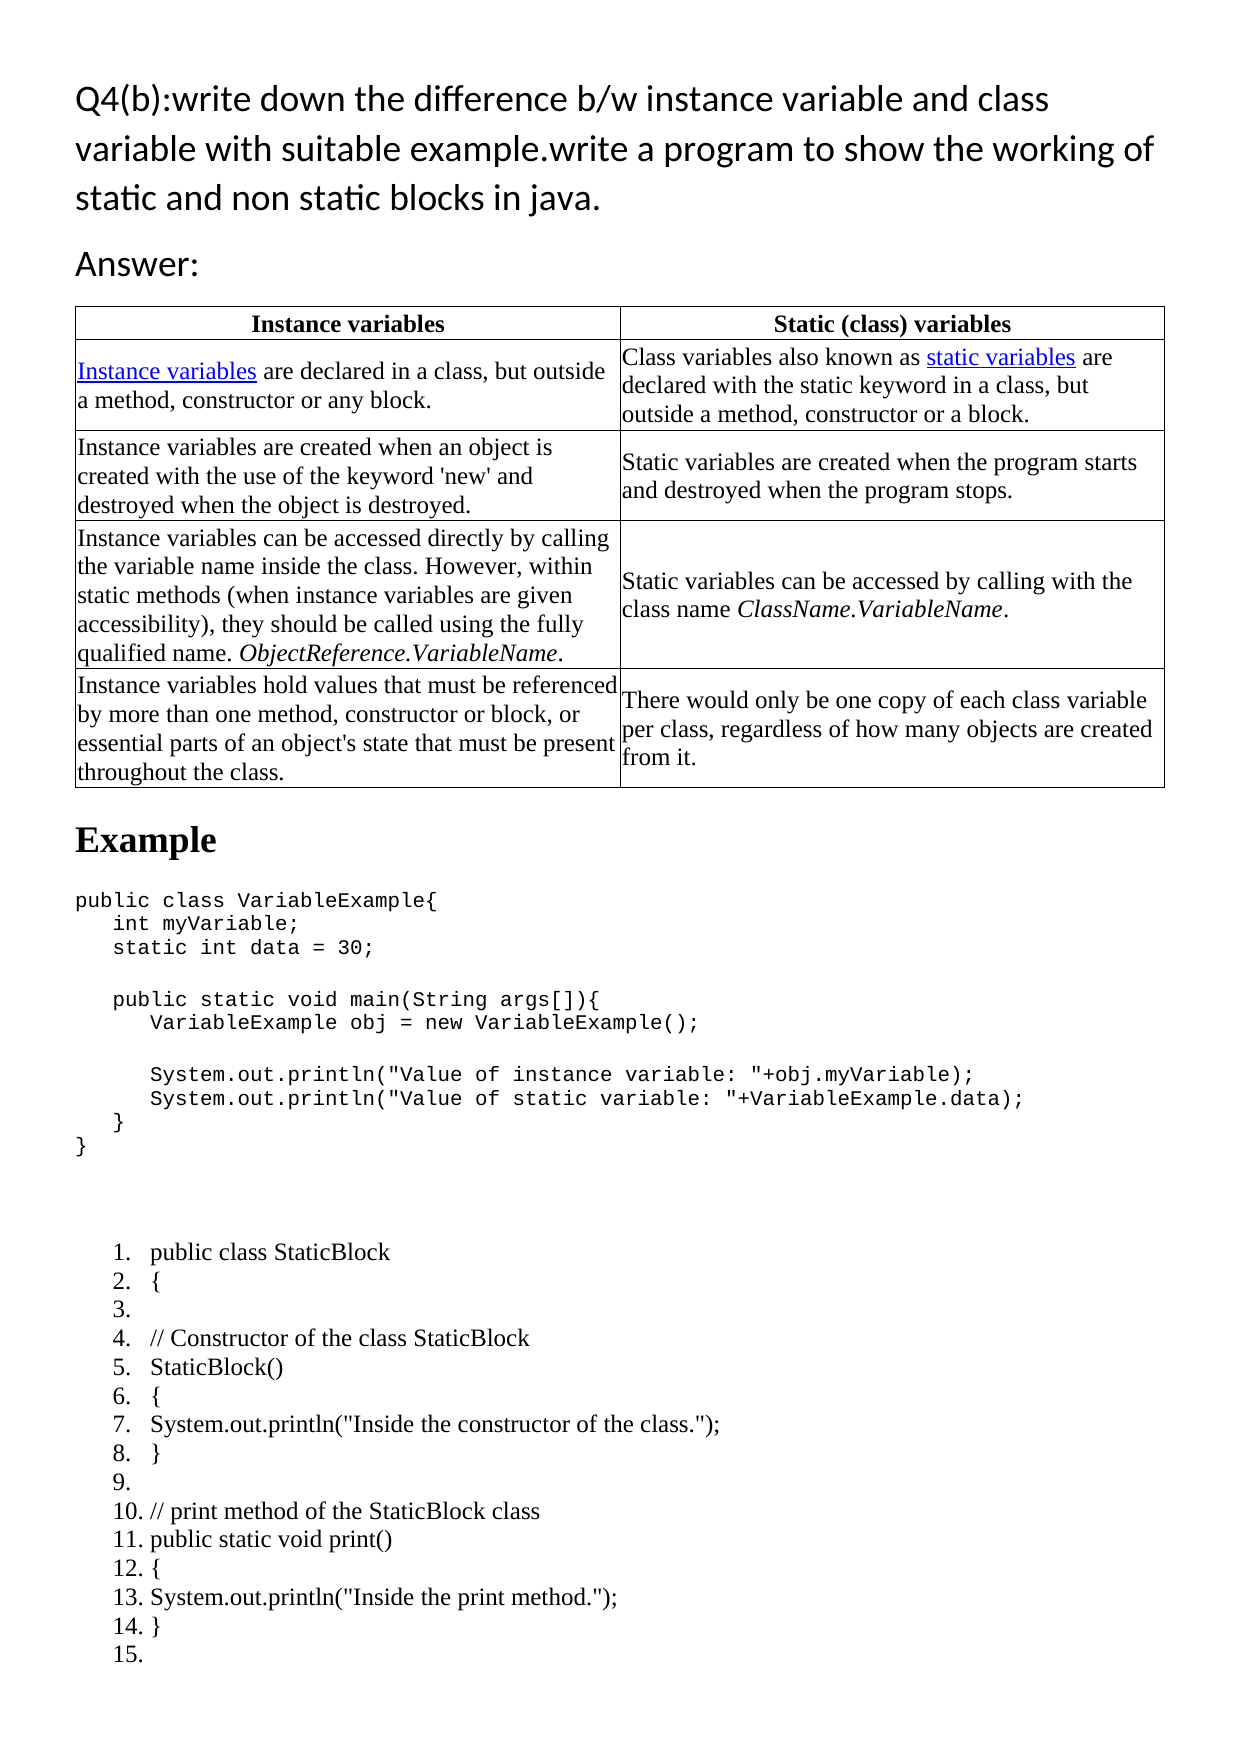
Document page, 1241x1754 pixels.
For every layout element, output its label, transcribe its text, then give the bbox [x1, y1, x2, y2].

list public static void print() [112, 1524, 1165, 1553]
text int myVariable; [75, 913, 1165, 937]
text static int data = 30; [75, 937, 1165, 961]
list { [112, 1553, 1165, 1582]
table_cell Class variables also known as static variables are declared with the static keyword in a class, but outside a method, constructor or a block. [621, 340, 1164, 429]
text System.out.println("Value of static variable: "+VariableExample.data); [75, 1087, 1165, 1111]
text public static void main(String args[]){ [75, 988, 1165, 1012]
text Q4(b):write down the difference b/w instance variable and class variable with suitable example.write a program to show the working of static and non static blocks in java. [75, 75, 1165, 220]
list // Constructor of the class StaticBlock [112, 1323, 1165, 1352]
list // print method of the StaticBlock class [112, 1496, 1165, 1524]
text Example [75, 817, 1165, 860]
table_cell Instance variables can be accessed directly by calling the variable name inside the class. However, within static methods (when instance variables are given accessibility), they should be called using the fully qualified name. ObjectReference.VariableName. [76, 521, 620, 668]
table_cell Static variables can be accessed by calling with the class name ClassName.VariableName. [621, 521, 1164, 668]
table_header Instance variables [76, 307, 620, 339]
text } [75, 1111, 1165, 1135]
list { [112, 1266, 1165, 1294]
list } [112, 1438, 1165, 1467]
table_cell Instance variables are created when an object is created with the use of the keyword 'new' and destroyed when the object is destroyed. [76, 431, 620, 520]
table_cell Static variables are created when the program starts and destroyed when the program stops. [621, 431, 1164, 520]
text Answer: [75, 240, 1165, 286]
text } [75, 1135, 1165, 1158]
list StaticBlock() [112, 1352, 1165, 1381]
text VariableExample obj = new VariableExample(); [75, 1012, 1165, 1036]
table_cell Instance variables hold values that must be referenced by more than one method, constructor or block, or essential parts of an object's state that must be present throughout the class. [76, 669, 620, 787]
list } [112, 1611, 1165, 1639]
table_cell Instance variables are declared in a class, but outside a method, constructor or any block. [76, 340, 620, 429]
text System.out.println("Value of instance variable: "+obj.myVariable); [75, 1064, 1165, 1087]
text public class VariableExample{ [75, 889, 1165, 913]
table_header Static (class) variables [621, 307, 1164, 339]
list System.out.println("Inside the print method."); [112, 1582, 1165, 1611]
list System.out.println("Inside the constructor of the class."); [112, 1409, 1165, 1438]
table_cell There would only be one copy of each class variable per class, regardless of how many objects are created from it. [621, 669, 1164, 787]
list { [112, 1381, 1165, 1409]
list public class StaticBlock [112, 1237, 1165, 1266]
